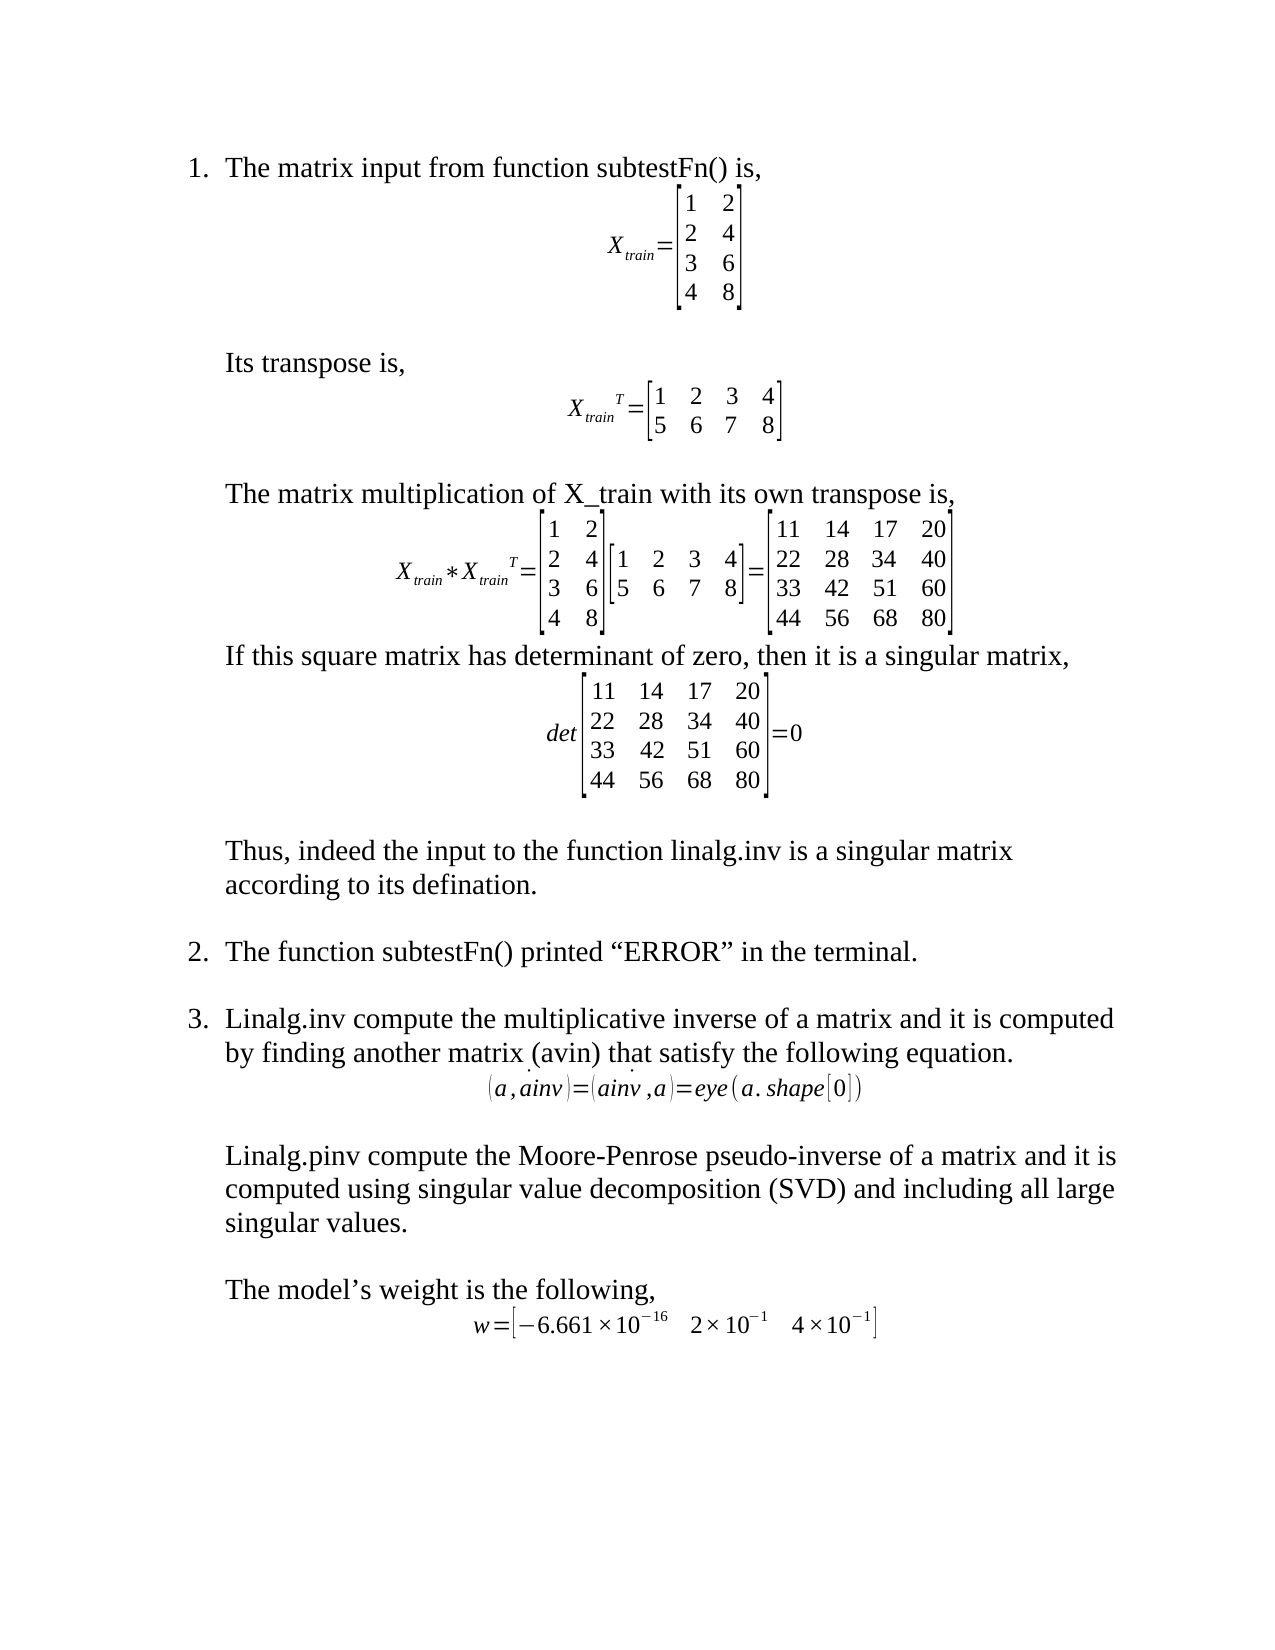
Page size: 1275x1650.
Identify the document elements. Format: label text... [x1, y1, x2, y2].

list The function subtestFn() printed “ERROR” in the terminal. [187, 934, 1125, 968]
list The matrix multiplication of X_train with its own transpose is, [225, 476, 1125, 509]
list The model’s weight is the following, [225, 1272, 1125, 1305]
list The matrix input from function subtestFn() is, [187, 150, 1125, 183]
list Its transpose is, [225, 346, 1125, 379]
list Linalg.inv compute the multiplicative inverse of a matrix and it is computed by finding another matrix (avin) that satisfy the following equation. [187, 1001, 1125, 1068]
list If this square matrix has determinant of zero, then it is a singular matrix, [225, 638, 1125, 671]
list Linalg.pinv compute the Moore-Penrose pseudo-inverse of a matrix and it is computed using singular value decomposition (SVD) and including all large singular values. [225, 1138, 1125, 1238]
list Thus, indeed the input to the function linalg.inv is a singular matrix according to its defination. [225, 833, 1125, 901]
